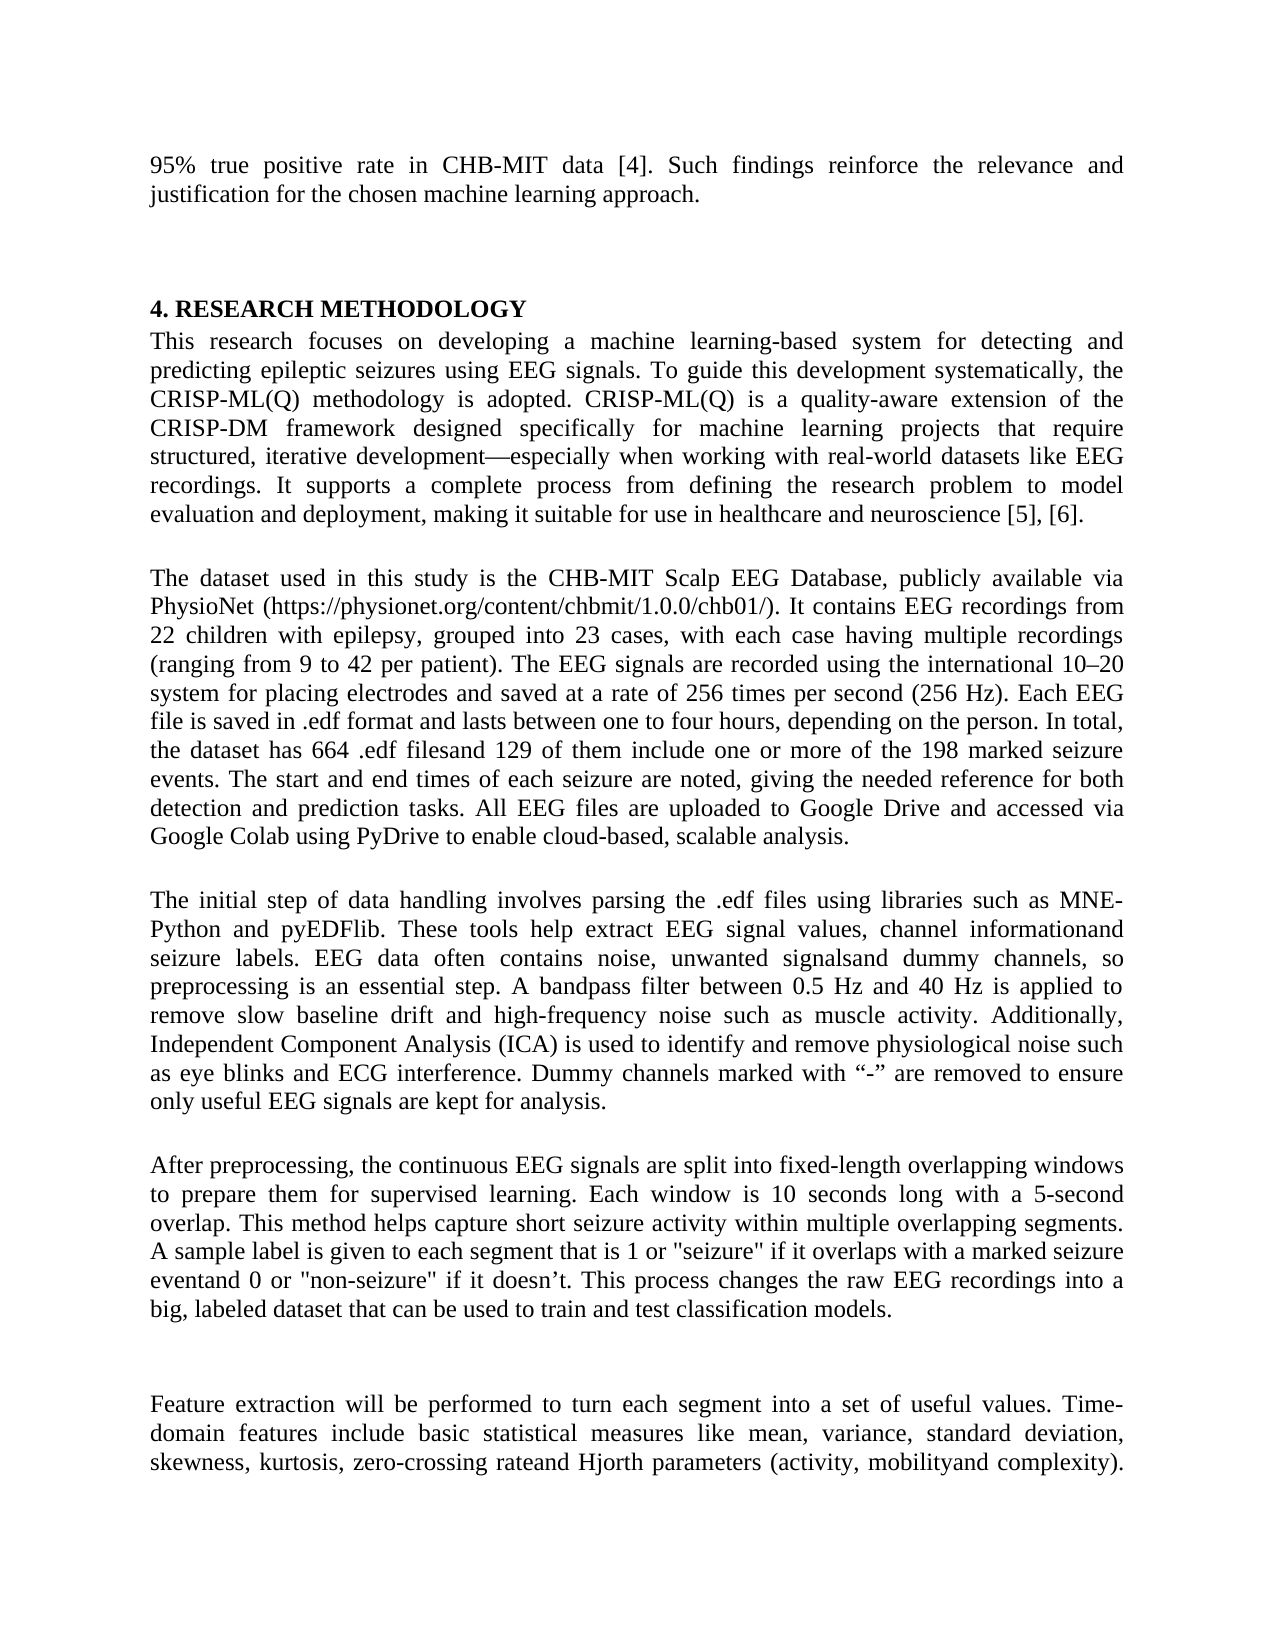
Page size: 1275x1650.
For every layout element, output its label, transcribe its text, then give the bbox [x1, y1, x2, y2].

text The initial step of data handling involves parsing the .edf files using libraries such as MNE-Python and pyEDFlib. These tools help extract EEG signal values, channel informationand seizure labels. EEG data often contains noise, unwanted signalsand dummy channels, so preprocessing is an essential step. A bandpass filter between 0.5 Hz and 40 Hz is applied to remove slow baseline drift and high-frequency noise such as muscle activity. Additionally, Independent Component Analysis (ICA) is used to identify and remove physiological noise such as eye blinks and ECG interference. Dummy channels marked with “-” are removed to ensure only useful EEG signals are kept for analysis. [150, 885, 1125, 1115]
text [150, 1389, 1125, 1476]
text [150, 150, 1125, 207]
text The dataset used in this study is the CHB-MIT Scalp EEG Database, publicly available via PhysioNet (https://physionet.org/content/chbmit/1.0.0/chb01/). It contains EEG recordings from 22 children with epilepsy, grouped into 23 cases, with each case having multiple recordings (ranging from 9 to 42 per patient). The EEG signals are recorded using the international 10–20 system for placing electrodes and saved at a rate of 256 times per second (256 Hz). Each EEG file is saved in .edf format and lasts between one to four hours, depending on the person. In total, the dataset has 664 .edf filesand 129 of them include one or more of the 198 marked seizure events. The start and end times of each seizure are noted, giving the needed reference for both detection and prediction tasks. All EEG files are uploaded to Google Drive and accessed via Google Colab using PyDrive to enable cloud-based, scalable analysis. [150, 563, 1125, 850]
text After preprocessing, the continuous EEG signals are split into fixed-length overlapping windows to prepare them for supervised learning. Each window is 10 seconds long with a 5-second overlap. This method helps capture short seizure activity within multiple overlapping segments. A sample label is given to each segment that is 1 or "seizure" if it overlaps with a marked seizure eventand 0 or "non-seizure" if it doesn’t. This process changes the raw EEG recordings into a big, labeled dataset that can be used to train and test classification models. [150, 1150, 1125, 1323]
text 4. RESEARCH METHODOLOGY [150, 294, 1125, 323]
text This research focuses on developing a machine learning-based system for detecting and predicting epileptic seizures using EEG signals. To guide this development systematically, the CRISP-ML(Q) methodology is adopted. CRISP-ML(Q) is a quality-aware extension of the CRISP-DM framework designed specifically for machine learning projects that require structured, iterative development—especially when working with real-world datasets like EEG recordings. It supports a complete process from defining the research problem to model evaluation and deployment, making it suitable for use in healthcare and neuroscience [5], [6]. [150, 326, 1125, 528]
